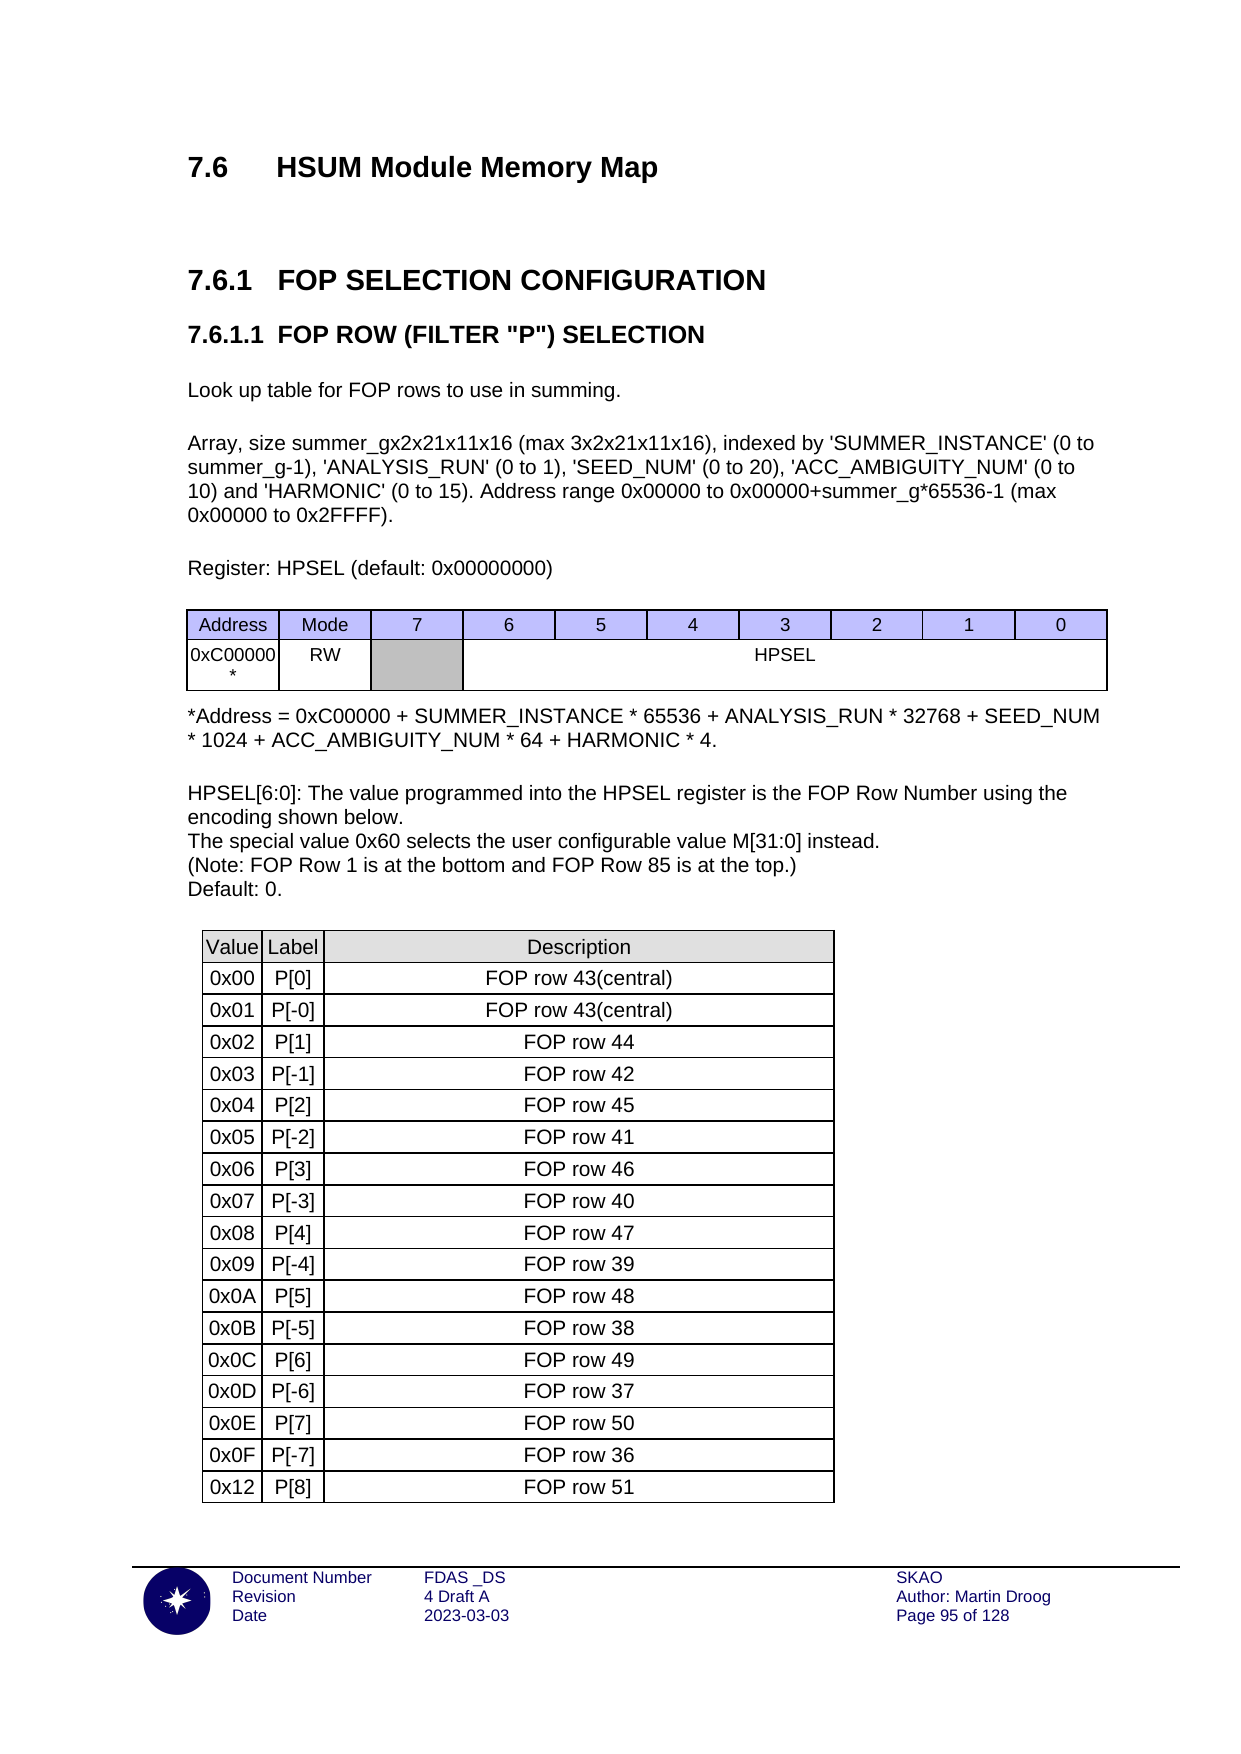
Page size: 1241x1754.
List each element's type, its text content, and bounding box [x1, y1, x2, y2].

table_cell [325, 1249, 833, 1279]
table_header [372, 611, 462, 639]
text HPSEL[6:0]: The value programmed into the HPSEL register is the FOP Row Number using the encoding shown below. The special value 0x60 selects the user configurable value M[31:0] instead. (Note: FOP Row 1 is at the bottom and FOP Row 85 is at the top.) Default: 0. [187, 781, 1107, 901]
text Look up table for FOP rows to use in summing. [187, 378, 1107, 402]
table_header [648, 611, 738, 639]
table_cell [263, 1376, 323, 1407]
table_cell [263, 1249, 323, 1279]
text Array, size summer_gx2x21x11x16 (max 3x2x21x11x16), indexed by 'SUMMER_INSTANCE' (0 to summer_g-1), 'ANALYSIS_RUN' (0 to 1), 'SEED_NUM' (0 to 20), 'ACC_AMBIGUITY_NUM' (0 to 10) and 'HARMONIC' (0 to 15). Address range 0x00000 to 0x00000+summer_g*65536-1 (max 0x00000 to 0x2FFFF). [187, 431, 1107, 527]
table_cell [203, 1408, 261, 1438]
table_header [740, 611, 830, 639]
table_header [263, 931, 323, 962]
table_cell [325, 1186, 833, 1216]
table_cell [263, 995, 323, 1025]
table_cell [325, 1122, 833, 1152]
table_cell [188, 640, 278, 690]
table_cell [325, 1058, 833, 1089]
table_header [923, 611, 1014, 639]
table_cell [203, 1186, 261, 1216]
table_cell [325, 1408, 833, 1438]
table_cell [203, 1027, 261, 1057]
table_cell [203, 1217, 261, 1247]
subtitle HSUM Module Memory Map [187, 150, 1107, 183]
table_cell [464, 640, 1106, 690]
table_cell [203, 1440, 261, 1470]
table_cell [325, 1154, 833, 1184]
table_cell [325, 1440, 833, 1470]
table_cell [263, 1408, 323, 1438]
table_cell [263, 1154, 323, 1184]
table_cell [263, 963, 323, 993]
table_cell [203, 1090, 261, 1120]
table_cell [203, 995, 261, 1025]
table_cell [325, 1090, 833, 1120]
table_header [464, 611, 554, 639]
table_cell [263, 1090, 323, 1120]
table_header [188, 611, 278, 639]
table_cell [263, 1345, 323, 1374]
subtitle FOP SELECTION CONFIGURATION [187, 270, 1107, 295]
picture [143, 1567, 211, 1635]
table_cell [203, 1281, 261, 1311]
subtitle FOP ROW (FILTER "P") SELECTION [187, 320, 1107, 349]
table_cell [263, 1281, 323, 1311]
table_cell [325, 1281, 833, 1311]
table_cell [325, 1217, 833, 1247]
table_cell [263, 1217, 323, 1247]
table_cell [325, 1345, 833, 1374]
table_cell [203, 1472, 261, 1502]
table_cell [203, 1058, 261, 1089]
text *Address = 0xC00000 + SUMMER_INSTANCE * 65536 + ANALYSIS_RUN * 32768 + SEED_NUM * 1024 + ACC_AMBIGUITY_NUM * 64 + HARMONIC * 4. [187, 704, 1107, 752]
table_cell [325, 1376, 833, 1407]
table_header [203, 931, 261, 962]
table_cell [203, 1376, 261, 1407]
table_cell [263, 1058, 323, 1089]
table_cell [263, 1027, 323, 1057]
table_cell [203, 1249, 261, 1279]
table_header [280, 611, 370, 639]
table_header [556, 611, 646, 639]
text Register: HPSEL (default: 0x00000000) [187, 556, 1107, 580]
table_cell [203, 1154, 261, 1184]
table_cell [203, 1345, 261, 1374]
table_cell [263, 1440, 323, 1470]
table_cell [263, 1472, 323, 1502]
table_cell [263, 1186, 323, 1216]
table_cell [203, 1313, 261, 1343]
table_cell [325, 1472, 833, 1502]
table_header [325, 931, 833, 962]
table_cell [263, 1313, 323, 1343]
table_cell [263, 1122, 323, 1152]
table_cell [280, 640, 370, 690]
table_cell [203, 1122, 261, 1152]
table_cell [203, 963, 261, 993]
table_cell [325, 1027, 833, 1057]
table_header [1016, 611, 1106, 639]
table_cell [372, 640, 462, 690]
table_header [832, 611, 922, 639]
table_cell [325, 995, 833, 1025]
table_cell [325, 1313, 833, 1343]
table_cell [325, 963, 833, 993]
